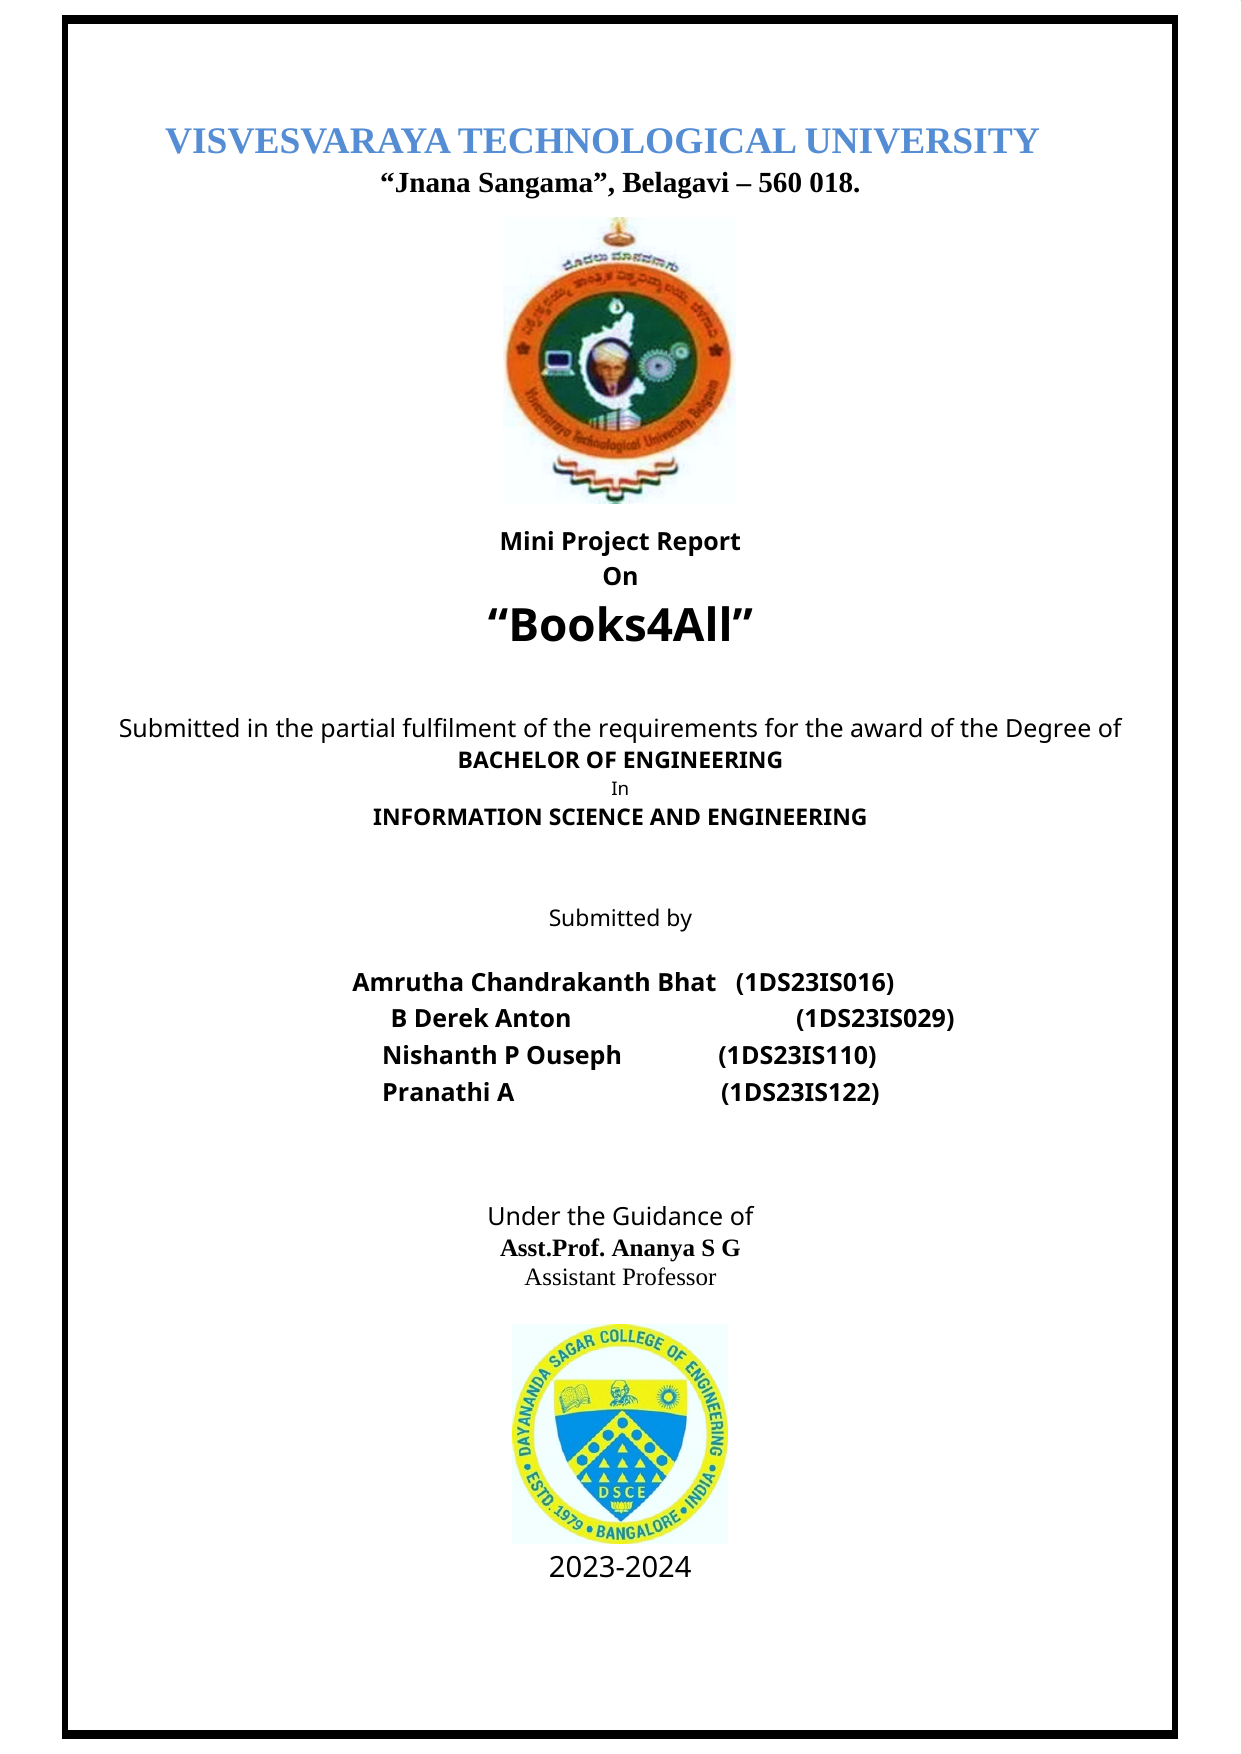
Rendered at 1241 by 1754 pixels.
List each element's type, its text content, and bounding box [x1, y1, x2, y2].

picture [503, 217, 736, 504]
text In [118, 776, 1122, 801]
text On [118, 558, 1122, 592]
text Under the Guidance of [118, 1199, 1122, 1233]
text Submitted by [118, 902, 1122, 933]
text Nishanth P Ouseph (1DS23IS110) [268, 1038, 1122, 1072]
text BACHELOR OF ENGINEERING [118, 744, 1122, 776]
text B Derek Anton (1DS23IS029) [118, 1001, 1122, 1035]
text Submitted in the partial fulfilment of the requirements for the award of the Degree of [118, 710, 1122, 744]
text “Books4All” [118, 592, 1122, 654]
text INFORMATION SCIENCE AND ENGINEERING [118, 801, 1122, 832]
text Mini Project Report [118, 524, 1122, 558]
text Amrutha Chandrakanth Bhat (1DS23IS016) [118, 964, 1122, 998]
text Pranathi A (1DS23IS122) [268, 1075, 1122, 1109]
text 2023-2024 [118, 1546, 1122, 1586]
text VISVESVARAYA TECHNOLOGICAL UNIVERSITY [118, 118, 1087, 161]
text Assistant Professor [118, 1262, 1122, 1291]
text “Jnana Sangama”, Belagavi – 560 018. [118, 165, 1122, 198]
picture [512, 1324, 728, 1544]
text Asst.Prof. Ananya S G [118, 1233, 1122, 1262]
